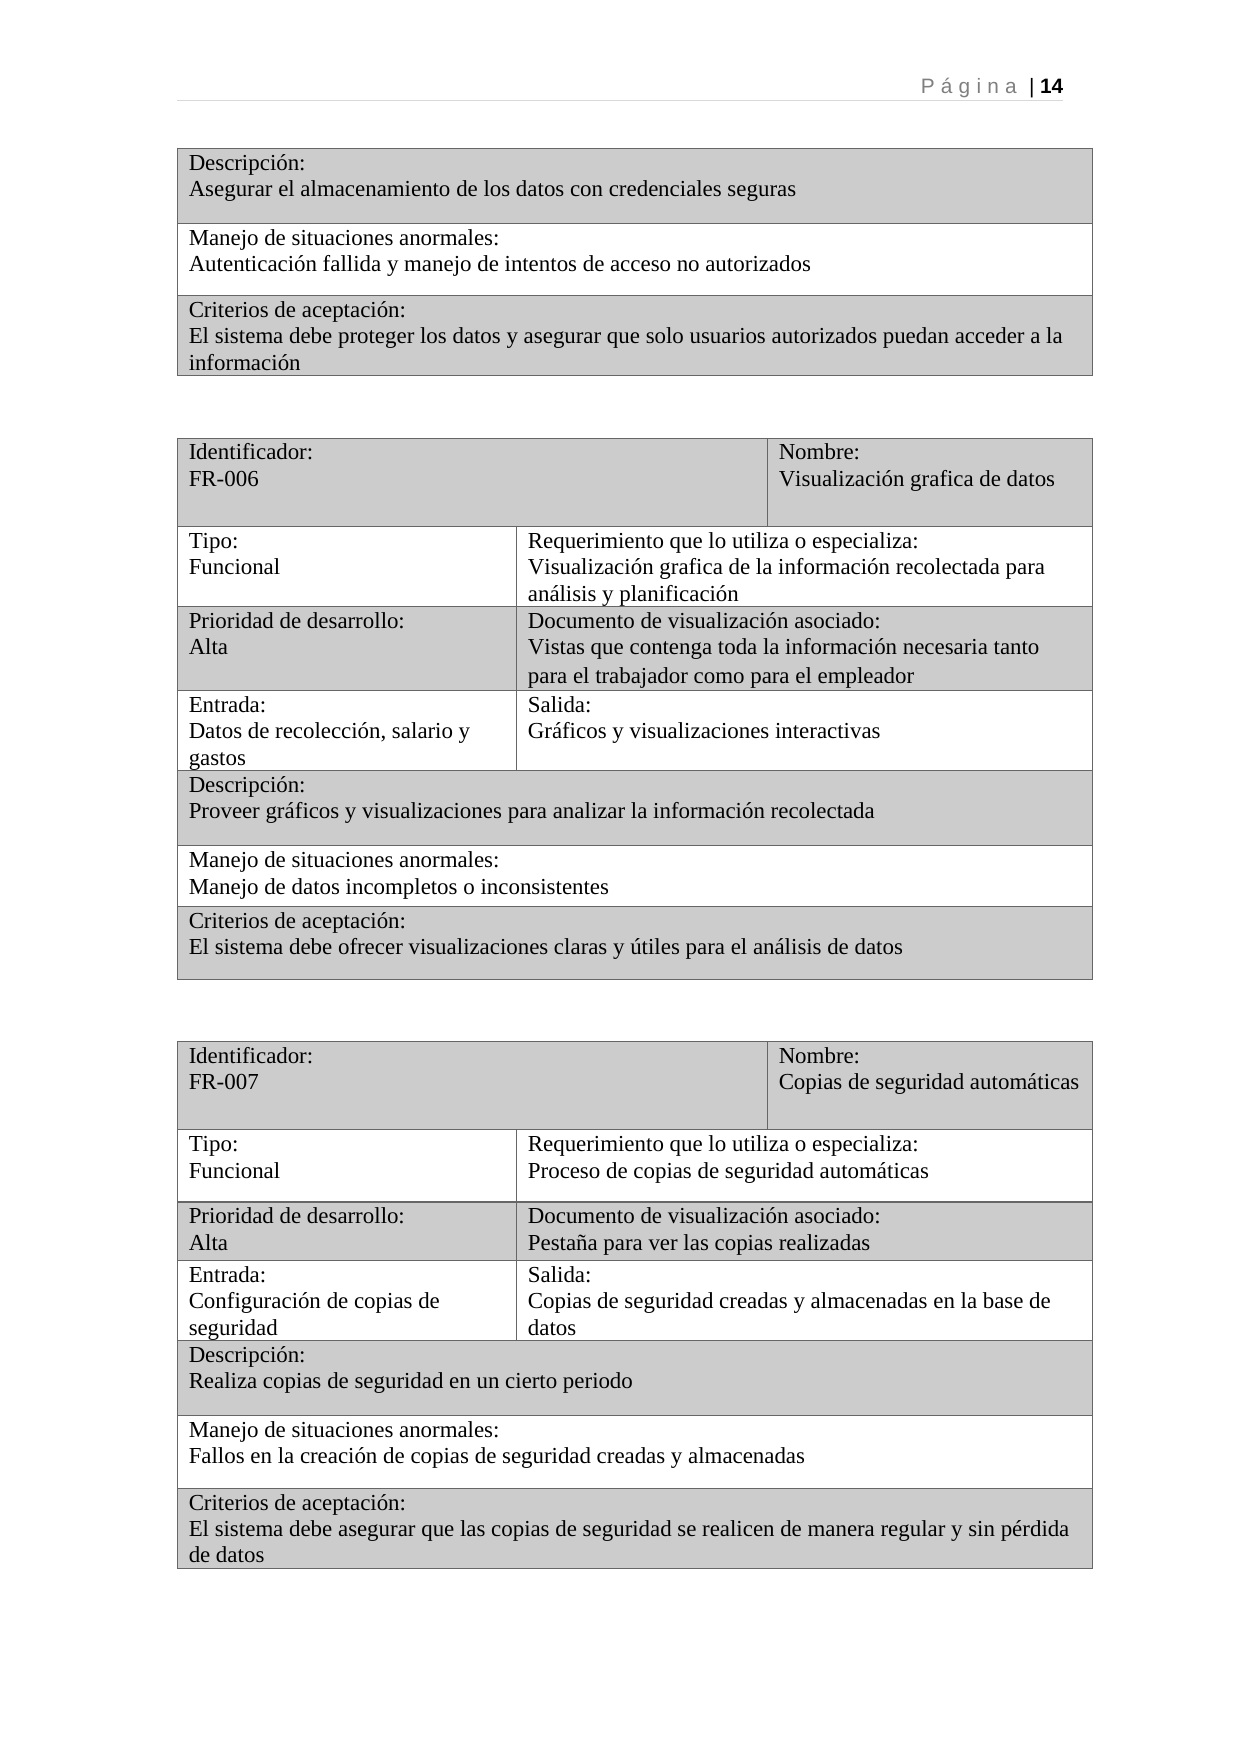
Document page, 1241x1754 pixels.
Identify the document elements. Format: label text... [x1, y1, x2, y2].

table_header Identificador: FR-006 [178, 439, 767, 526]
table_cell Documento de visualización asociado: Pestaña para ver las copias realizadas [517, 1203, 1092, 1260]
table_cell Descripción: Proveer gráficos y visualizaciones para analizar la información recolectada [178, 771, 1092, 845]
table_cell Manejo de situaciones anormales: Manejo de datos incompletos o inconsistentes [178, 846, 1092, 906]
table_cell Requerimiento que lo utiliza o especializa: Visualización grafica de la información recolectada para análisis y planificación [517, 527, 1092, 606]
table_cell Entrada: Configuración de copias de seguridad [178, 1261, 516, 1340]
table_cell Criterios de aceptación: El sistema debe asegurar que las copias de seguridad se realicen de manera regular y sin pérdida de datos [178, 1489, 1092, 1568]
table_cell Documento de visualización asociado: Vistas que contenga toda la información necesaria tanto para el trabajador como para el empleador [517, 607, 1092, 690]
table_cell Prioridad de desarrollo: Alta [178, 607, 516, 690]
table_cell Descripción: Asegurar el almacenamiento de los datos con credenciales seguras [178, 149, 1092, 223]
table_cell Manejo de situaciones anormales: Fallos en la creación de copias de seguridad creadas y almacenadas [178, 1416, 1092, 1487]
table_cell Criterios de aceptación: El sistema debe ofrecer visualizaciones claras y útiles para el análisis de datos [178, 907, 1092, 979]
table_cell Criterios de aceptación: El sistema debe proteger los datos y asegurar que solo usuarios autorizados puedan acceder a la información [178, 296, 1092, 375]
table_cell Tipo: Funcional [178, 527, 516, 606]
table_header Nombre: Visualización grafica de datos [768, 439, 1092, 526]
table_header Identificador: FR-007 [178, 1042, 767, 1129]
table_cell Tipo: Funcional [178, 1130, 516, 1201]
table_cell Manejo de situaciones anormales: Autenticación fallida y manejo de intentos de acceso no autorizados [178, 224, 1092, 295]
table_cell Descripción: Realiza copias de seguridad en un cierto periodo [178, 1341, 1092, 1415]
table_cell Salida: Copias de seguridad creadas y almacenadas en la base de datos [517, 1261, 1092, 1340]
table_cell Requerimiento que lo utiliza o especializa: Proceso de copias de seguridad automáticas [517, 1130, 1092, 1201]
table_header Nombre: Copias de seguridad automáticas [768, 1042, 1092, 1129]
table_cell Entrada: Datos de recolección, salario y gastos [178, 691, 516, 770]
table_cell Salida: Gráficos y visualizaciones interactivas [517, 691, 1092, 770]
table_cell Prioridad de desarrollo: Alta [178, 1203, 516, 1260]
